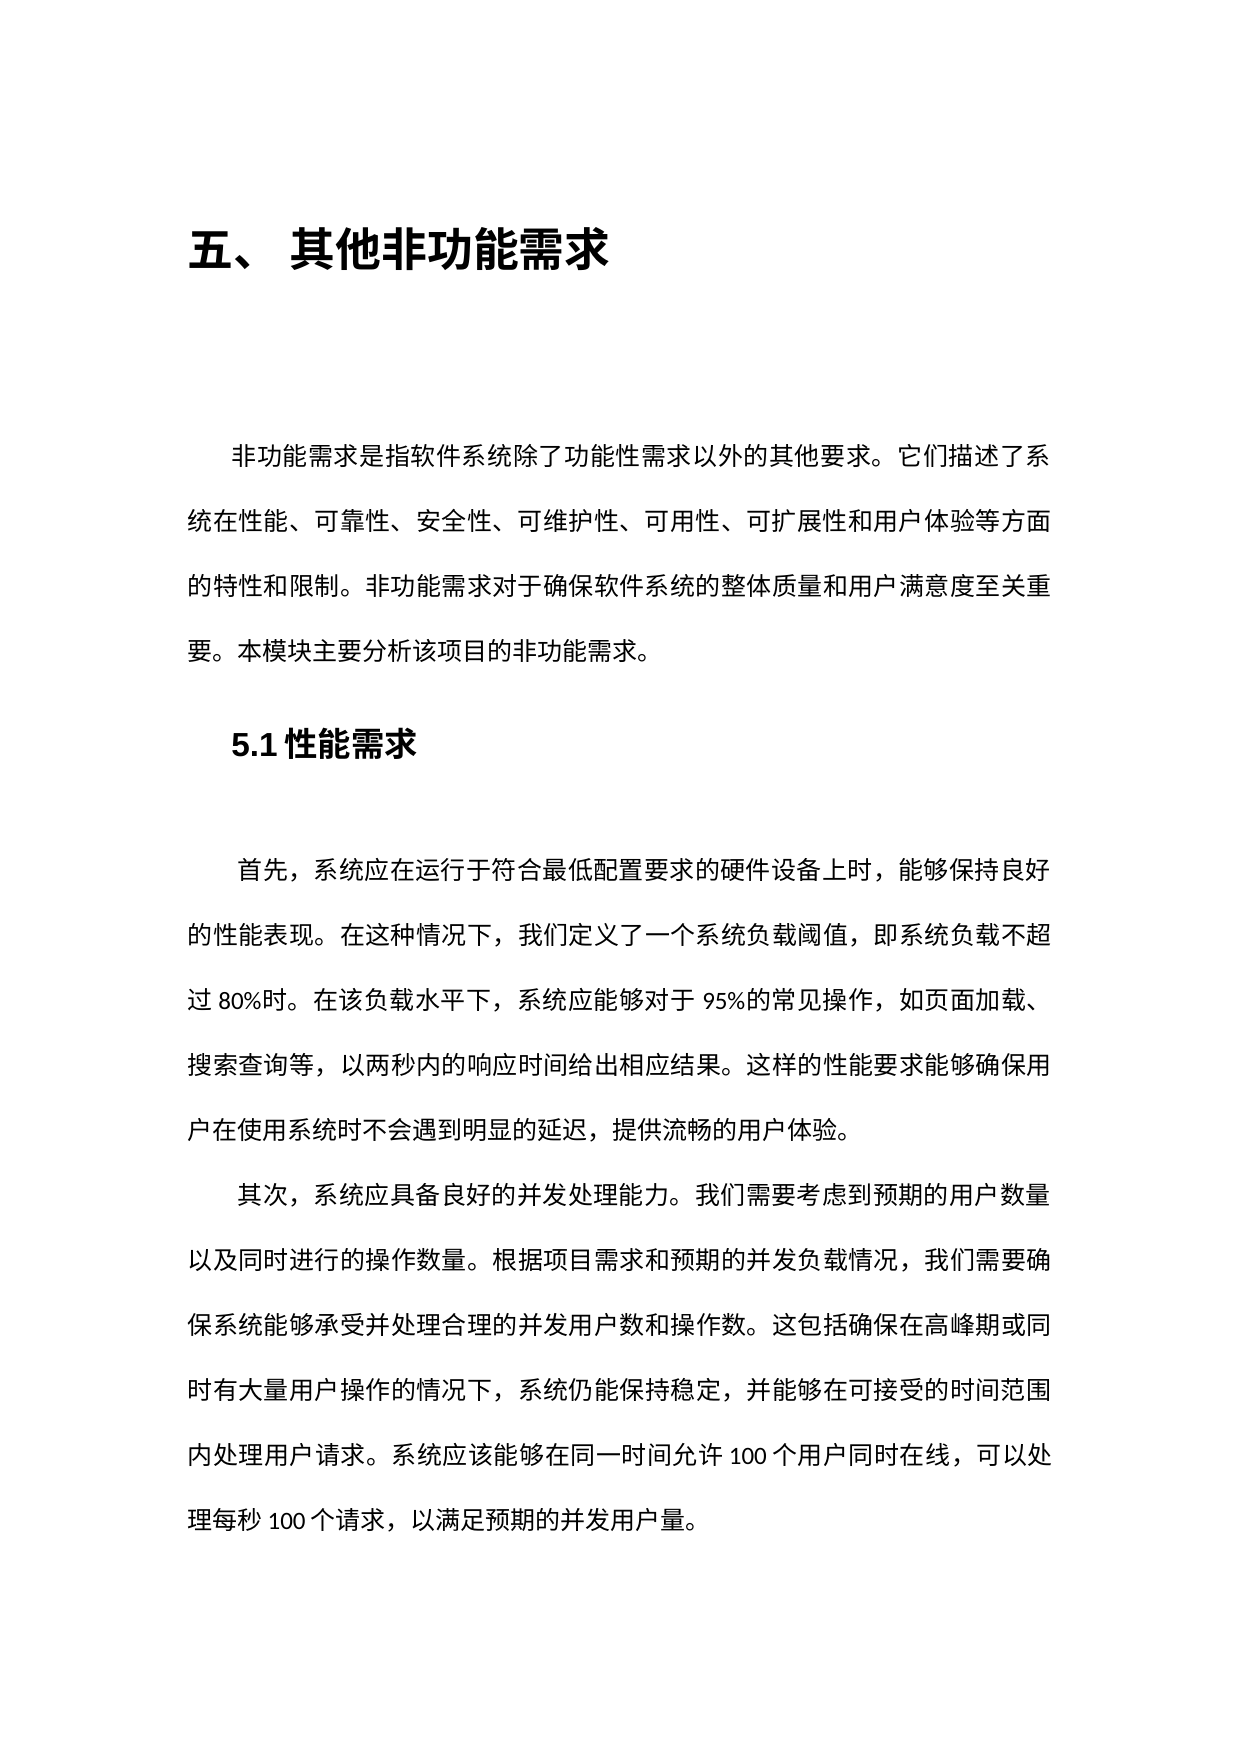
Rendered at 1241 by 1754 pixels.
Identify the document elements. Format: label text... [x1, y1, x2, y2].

subtitle 其他非功能需求 [187, 197, 1053, 295]
text 其次，系统应具备良好的并发处理能力。我们需要考虑到预期的用户数量以及同时进行的操作数量。根据项目需求和预期的并发负载情况，我们需要确保系统能够承受并处理合理的并发用户数和操作数。这包括确保在高峰期或同时有大量用户操作的情况下，系统仍能保持稳定，并能够在可接受的时间范围内处理用户请求。系统应该能够在同一时间允许100个用户同时在线，可以处理每秒100个请求，以满足预期的并发用户量。 [187, 1161, 1053, 1551]
text 非功能需求是指软件系统除了功能性需求以外的其他要求。它们描述了系统在性能、可靠性、安全性、可维护性、可用性、可扩展性和用户体验等方面的特性和限制。非功能需求对于确保软件系统的整体质量和用户满意度至关重要。本模块主要分析该项目的非功能需求。 [187, 422, 1053, 682]
text 首先，系统应在运行于符合最低配置要求的硬件设备上时，能够保持良好的性能表现。在这种情况下，我们定义了一个系统负载阈值，即系统负载不超过80%时。在该负载水平下，系统应能够对于95%的常见操作，如页面加载、搜索查询等，以两秒内的响应时间给出相应结果。这样的性能要求能够确保用户在使用系统时不会遇到明显的延迟，提供流畅的用户体验。 [187, 836, 1053, 1161]
subtitle 5.1性能需求 [187, 709, 1053, 774]
